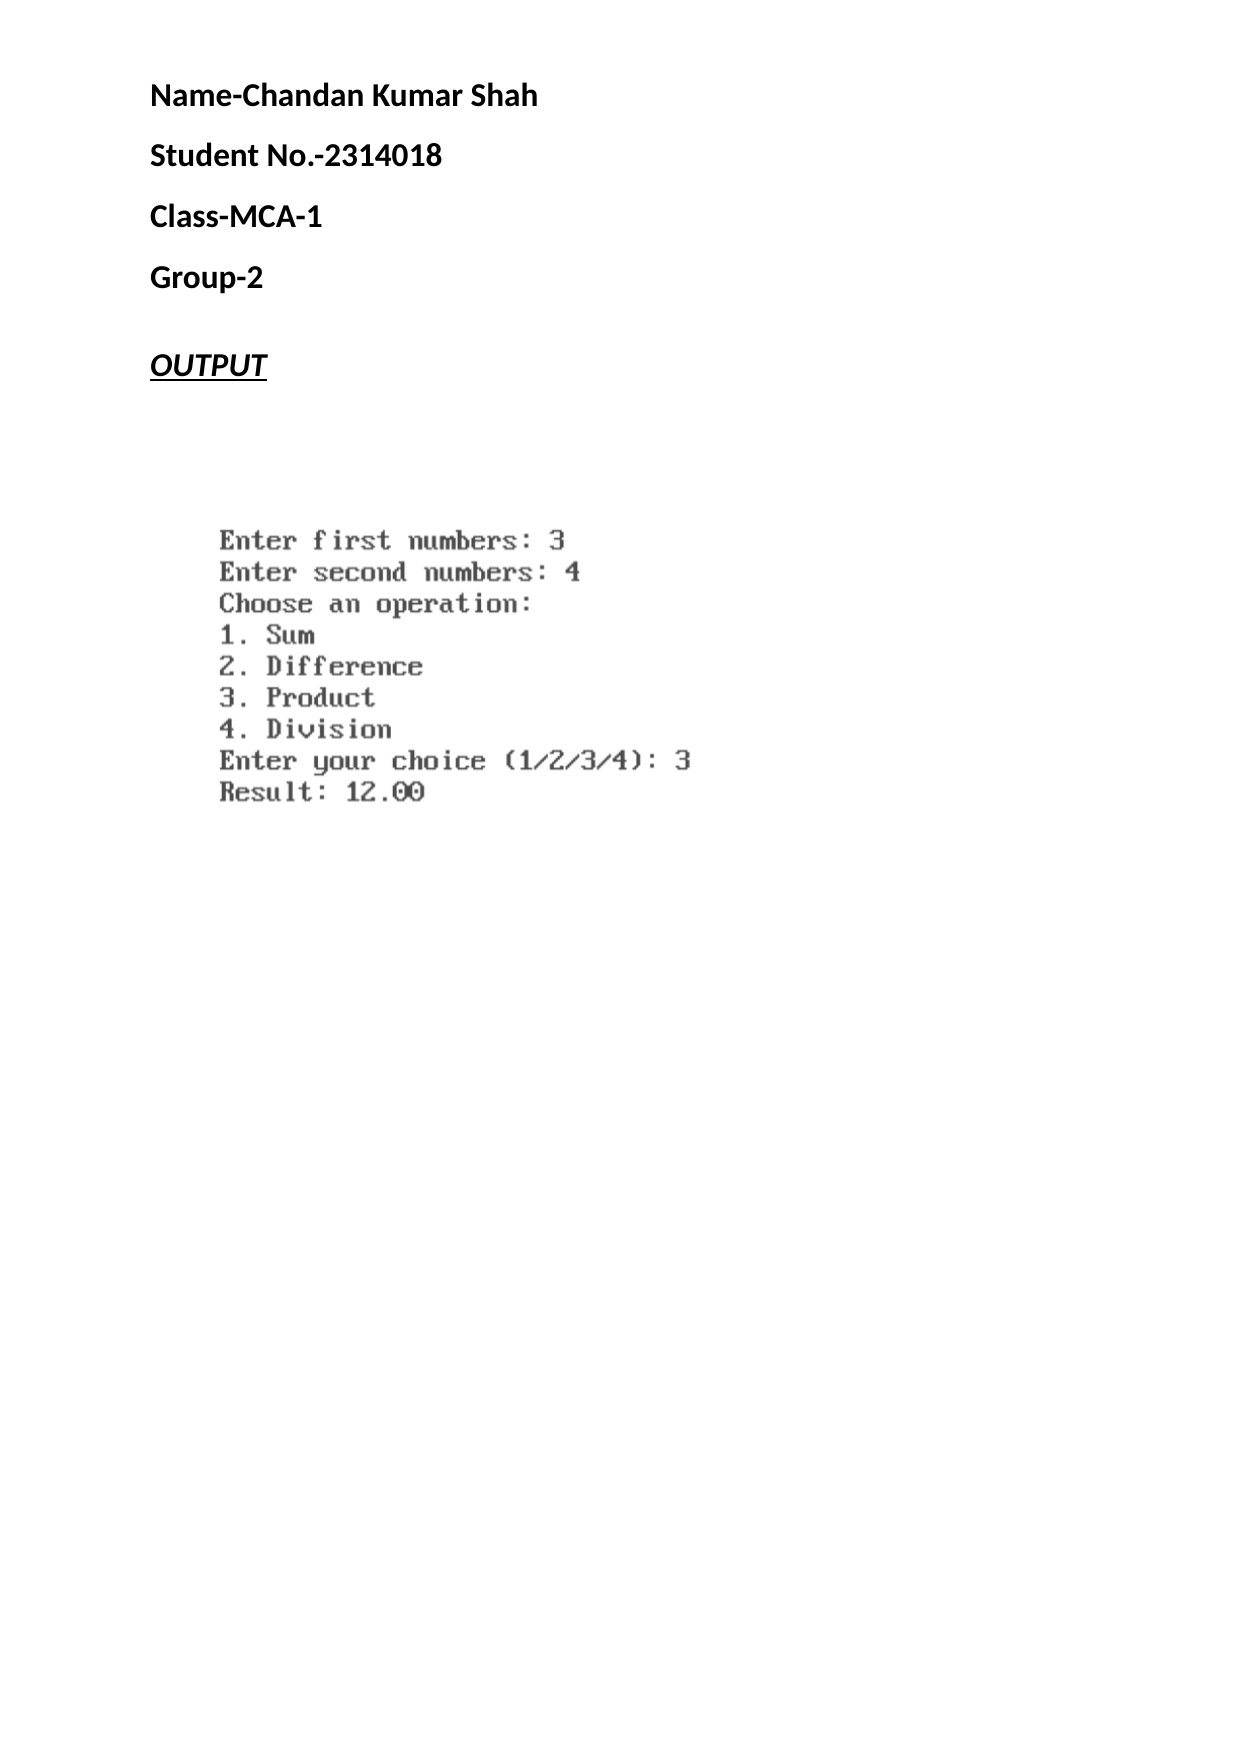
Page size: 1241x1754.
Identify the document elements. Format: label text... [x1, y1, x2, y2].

picture [150, 526, 1106, 925]
text OUTPUT [150, 344, 1090, 385]
